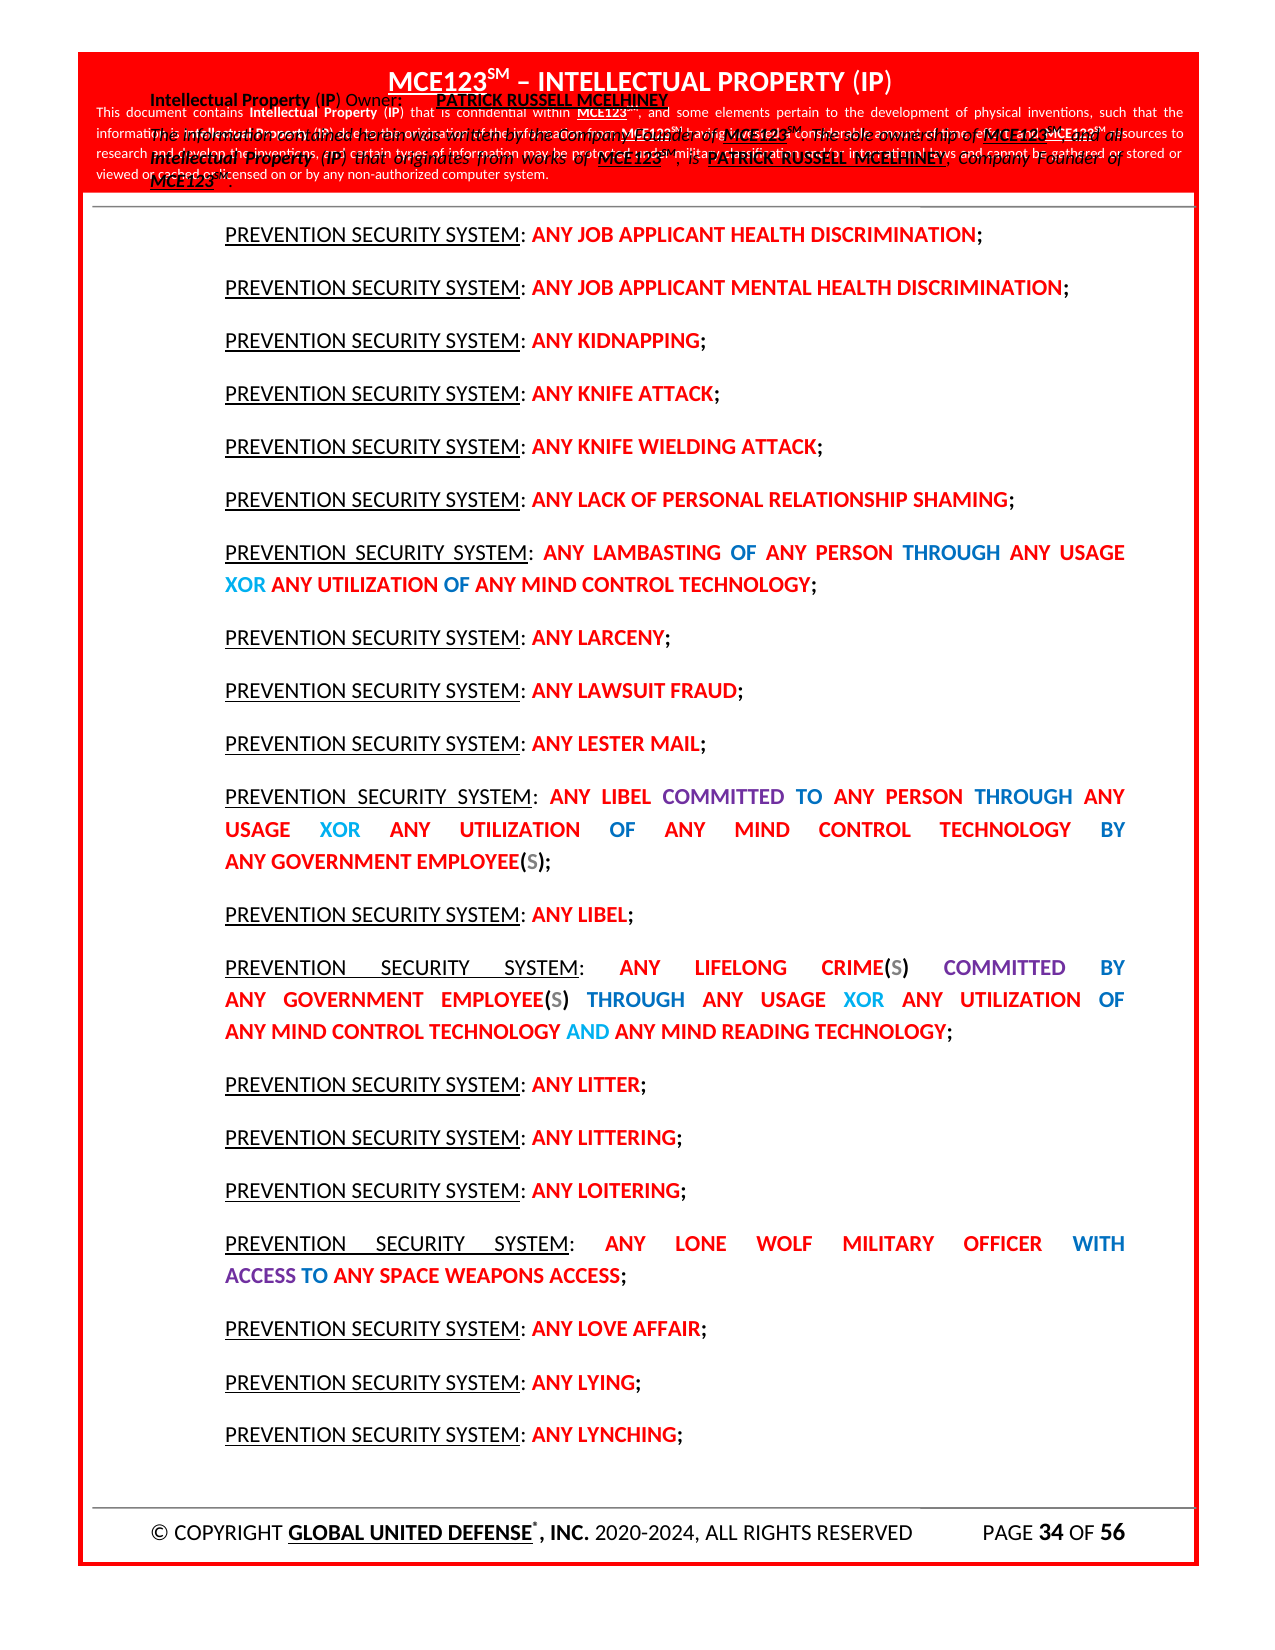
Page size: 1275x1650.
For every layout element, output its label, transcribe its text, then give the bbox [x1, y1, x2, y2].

text PREVENTION SECURITY SYSTEM: ANY LOITERING; [225, 1176, 1125, 1204]
text PREVENTION SECURITY SYSTEM: ANY KNIFE ATTACK; [225, 379, 1125, 407]
text PREVENTION SECURITY SYSTEM: ANY JOB APPLICANT MENTAL HEALTH DISCRIMINATION; [225, 273, 1125, 301]
text PREVENTION SECURITY SYSTEM: ANY LONE WOLF MILITARY OFFICER WITH ACCESS TO ANY SPACE WEAPONS ACCESS; [225, 1229, 1125, 1289]
text PREVENTION SECURITY SYSTEM: ANY LITTER; [225, 1070, 1125, 1098]
text PREVENTION SECURITY SYSTEM: ANY LIFELONG CRIME(S) COMMITTED BY ANY GOVERNMENT EMPLOYEE(S) THROUGH ANY USAGE XOR ANY UTILIZATION OF ANY MIND CONTROL TECHNOLOGY AND ANY MIND READING TECHNOLOGY; [225, 953, 1125, 1045]
text PREVENTION SECURITY SYSTEM: ANY LAMBASTING OF ANY PERSON THROUGH ANY USAGE XOR ANY UTILIZATION OF ANY MIND CONTROL TECHNOLOGY; [225, 538, 1125, 598]
text PREVENTION SECURITY SYSTEM: ANY LITTERING; [225, 1123, 1125, 1151]
text PREVENTION SECURITY SYSTEM: ANY LESTER MAIL; [225, 729, 1125, 757]
text PREVENTION SECURITY SYSTEM: ANY LYNCHING; [225, 1421, 1125, 1449]
text PREVENTION SECURITY SYSTEM: ANY LIBEL COMMITTED TO ANY PERSON THROUGH ANY USAGE XOR ANY UTILIZATION OF ANY MIND CONTROL TECHNOLOGY BY ANY GOVERNMENT EMPLOYEE(S); [225, 782, 1125, 875]
text PREVENTION SECURITY SYSTEM: ANY JOB APPLICANT HEALTH DISCRIMINATION; [225, 220, 1125, 248]
text PREVENTION SECURITY SYSTEM: ANY LIBEL; [225, 900, 1125, 928]
text PREVENTION SECURITY SYSTEM: ANY KIDNAPPING; [225, 326, 1125, 354]
text PREVENTION SECURITY SYSTEM: ANY LOVE AFFAIR; [225, 1314, 1125, 1343]
text PREVENTION SECURITY SYSTEM: ANY LARCENY; [225, 623, 1125, 651]
text PREVENTION SECURITY SYSTEM: ANY LAWSUIT FRAUD; [225, 676, 1125, 704]
text PREVENTION SECURITY SYSTEM: ANY LACK OF PERSONAL RELATIONSHIP SHAMING; [225, 485, 1125, 513]
text PREVENTION SECURITY SYSTEM: ANY KNIFE WIELDING ATTACK; [225, 432, 1125, 460]
text PREVENTION SECURITY SYSTEM: ANY LYING; [225, 1368, 1125, 1396]
